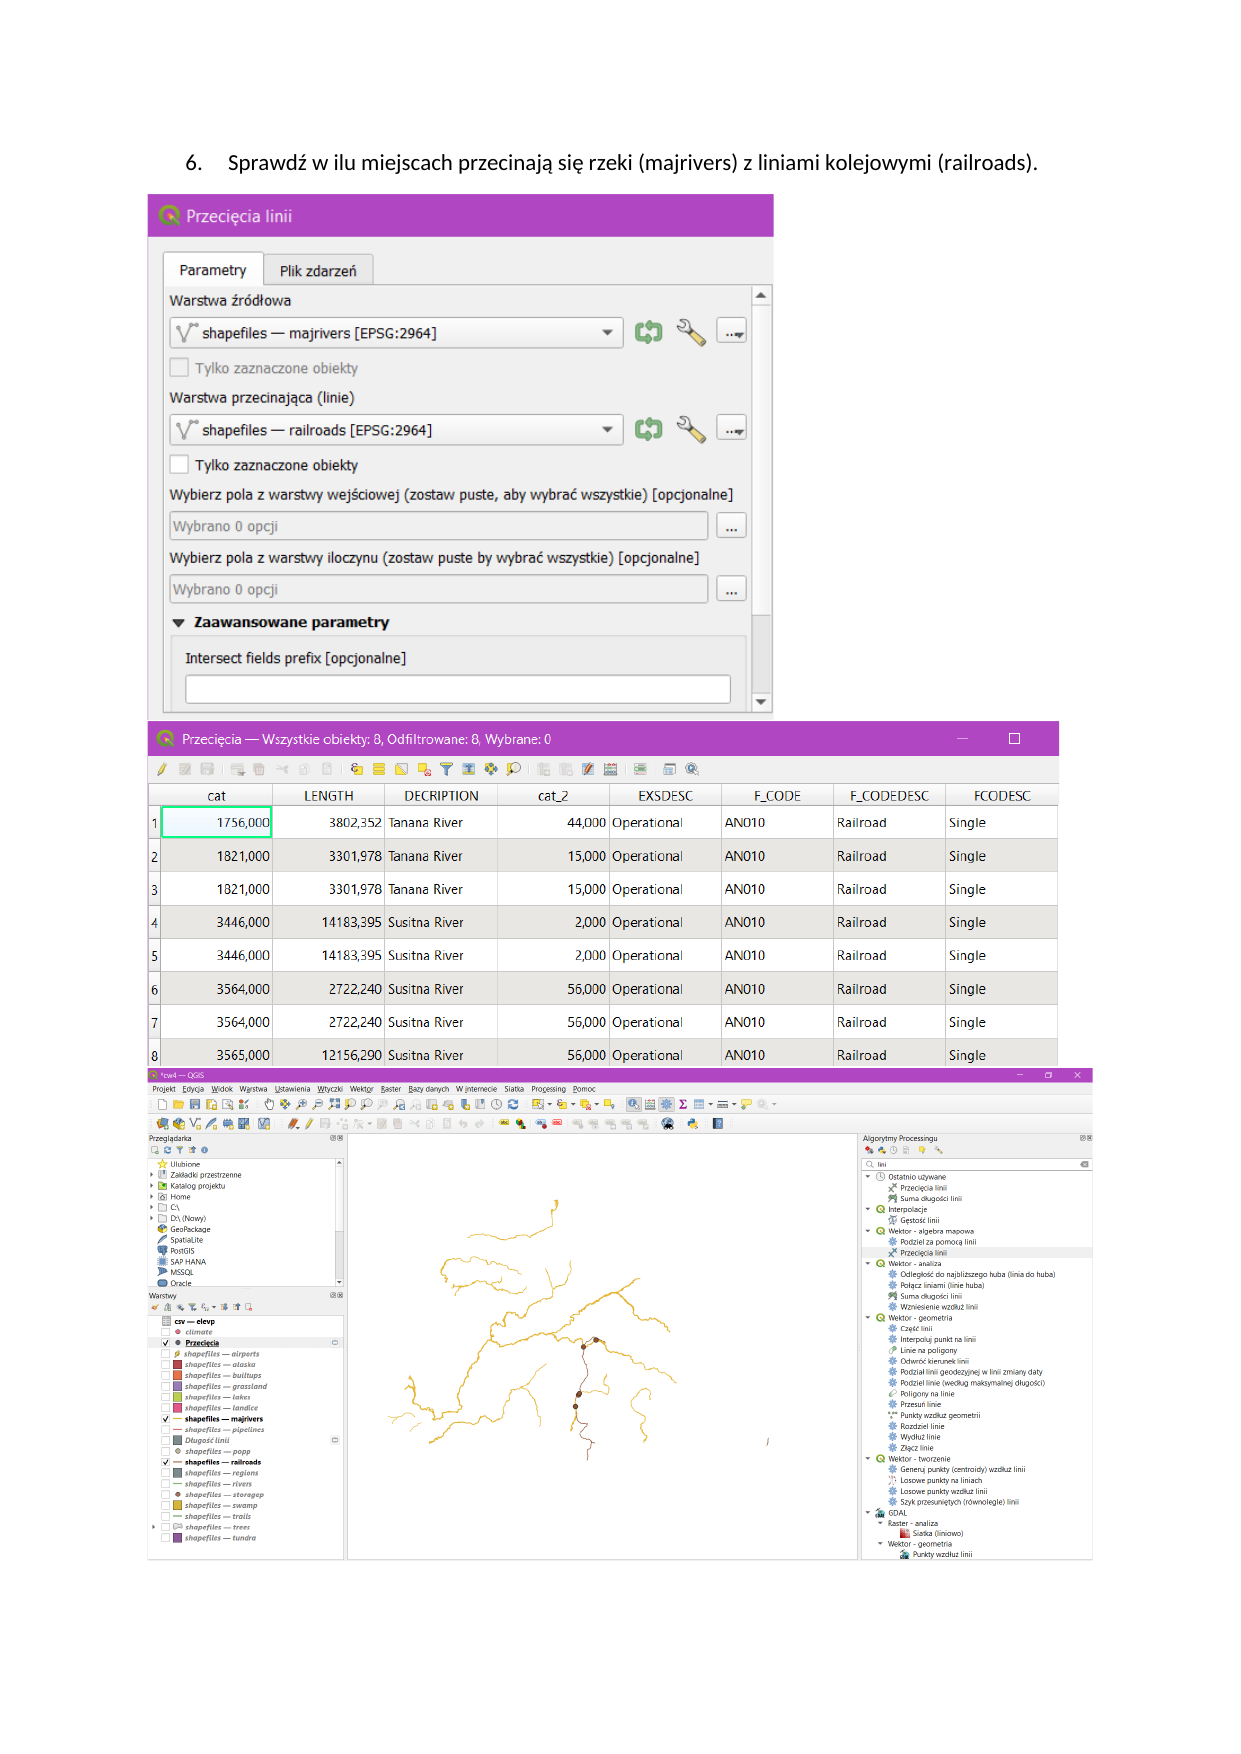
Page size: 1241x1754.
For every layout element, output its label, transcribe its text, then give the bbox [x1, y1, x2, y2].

list Sprawdź w ilu miejscach przecinają się rzeki (majrivers) z liniami kolejowymi (railroads). [185, 148, 1093, 176]
picture [147, 1068, 1093, 1561]
picture [147, 194, 774, 720]
picture [147, 721, 1060, 1066]
